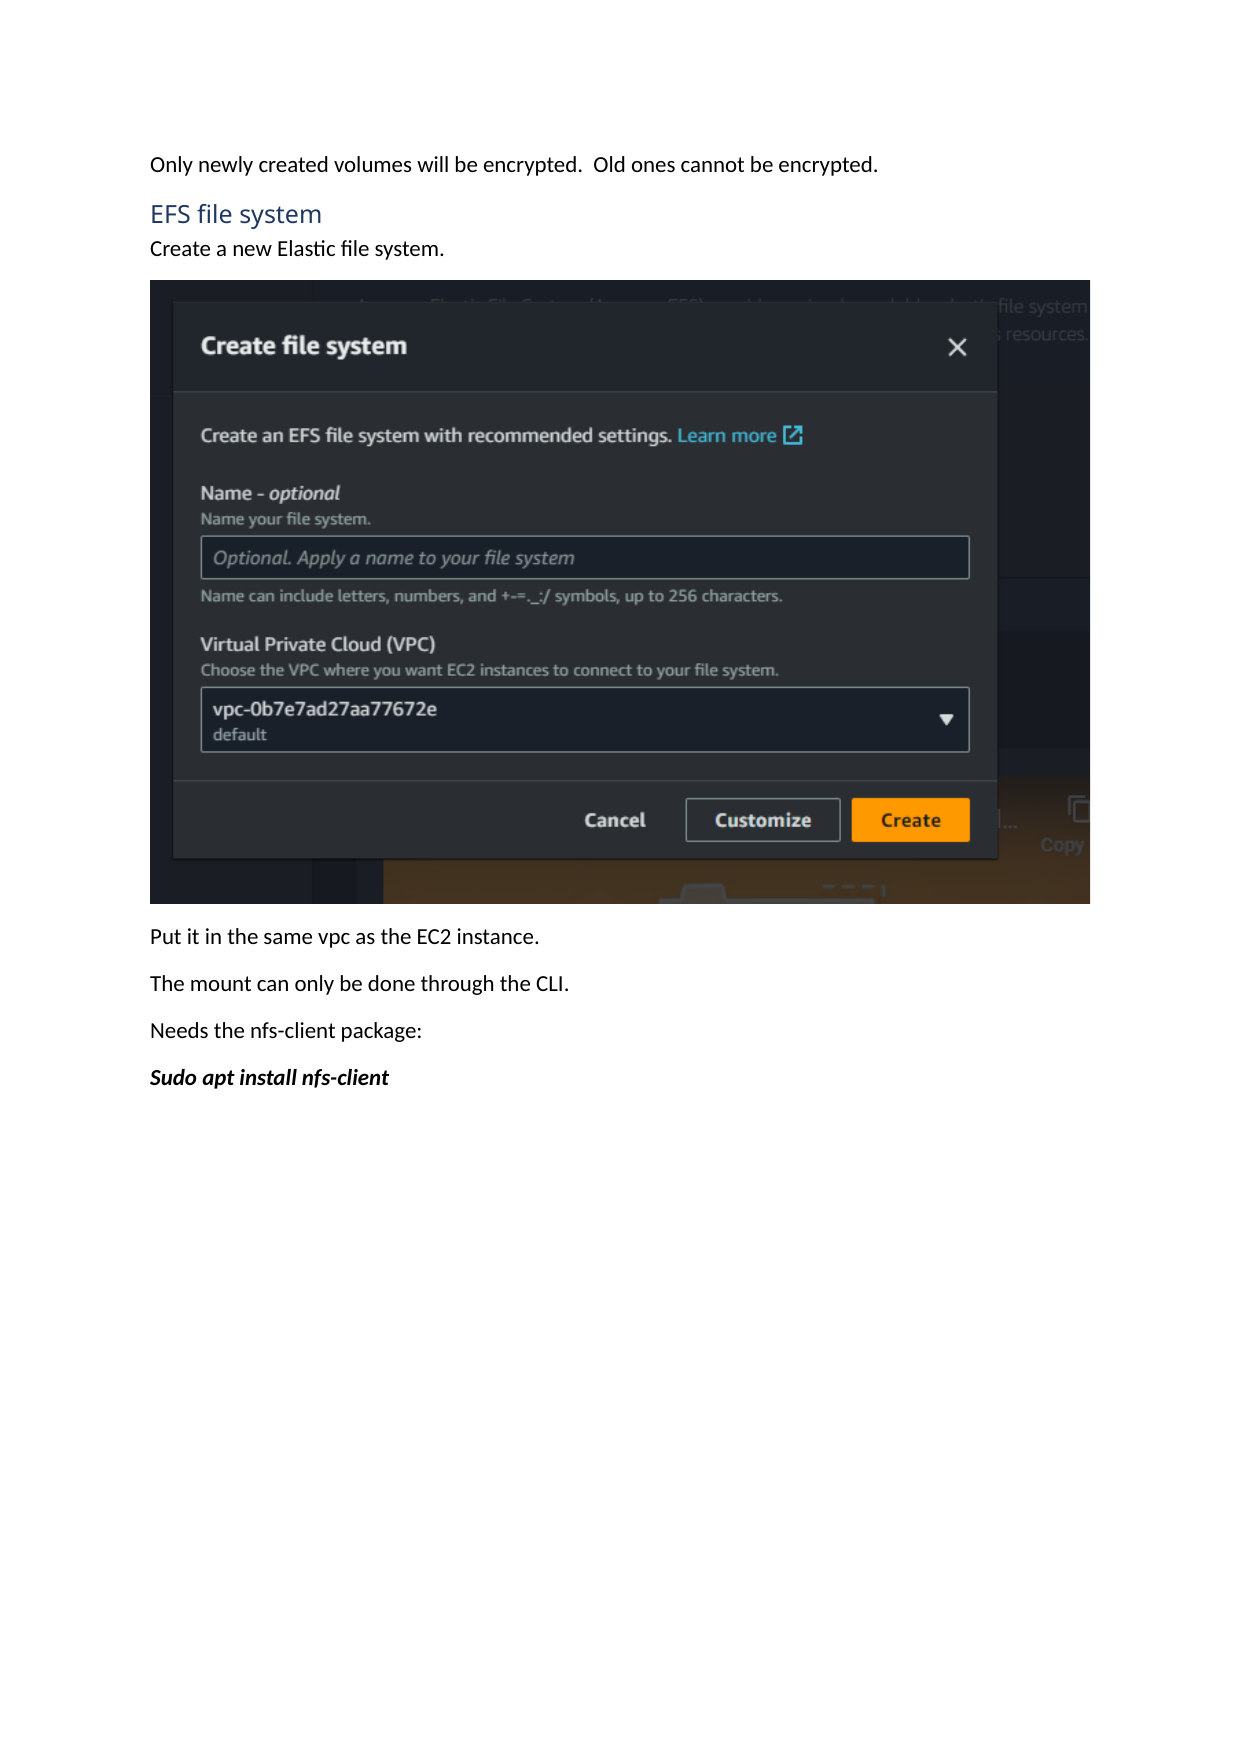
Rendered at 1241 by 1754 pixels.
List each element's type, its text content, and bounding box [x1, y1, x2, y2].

text Only newly created volumes will be encrypted. Old ones cannot be encrypted. [150, 150, 1090, 178]
text Sudo apt install nfs-client [150, 1063, 1090, 1091]
text Create a new Elastic file system. [150, 234, 1090, 262]
subtitle EFS file system [150, 197, 1090, 231]
text Put it in the same vpc as the EC2 instance. [150, 922, 1090, 951]
text Needs the nfs-client package: [150, 1016, 1090, 1044]
picture [150, 280, 1091, 904]
text The mount can only be done through the CLI. [150, 969, 1090, 997]
